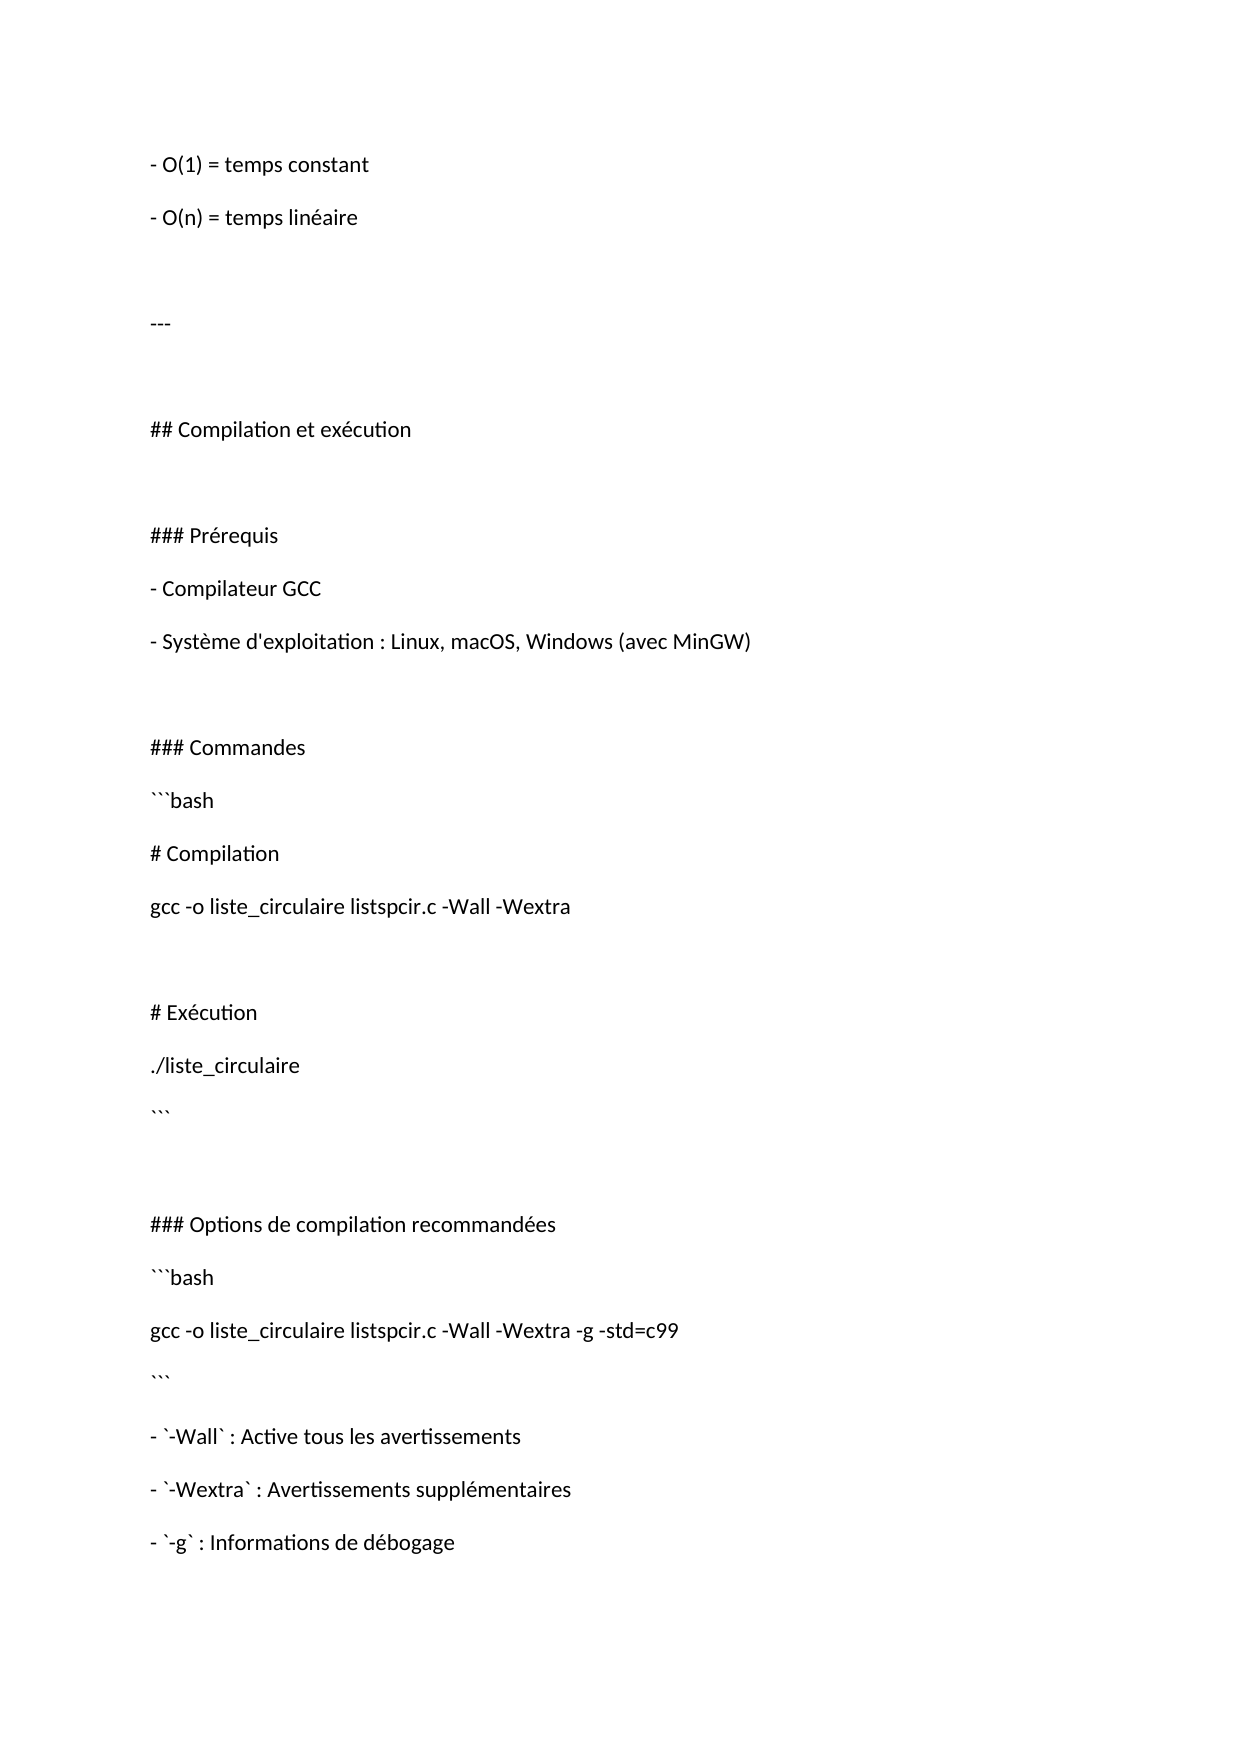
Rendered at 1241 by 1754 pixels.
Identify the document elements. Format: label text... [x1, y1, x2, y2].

text # Exécution [150, 998, 1090, 1026]
text - O(1) = temps constant [150, 150, 1090, 178]
text - O(n) = temps linéaire [150, 203, 1090, 231]
text ```bash [150, 1263, 1090, 1291]
text ## Compilation et exécution [150, 415, 1090, 443]
text - `-g` : Informations de débogage [150, 1528, 1090, 1557]
text ``` [150, 1104, 1090, 1132]
text ./liste_circulaire [150, 1051, 1090, 1079]
text - Compilateur GCC [150, 574, 1090, 602]
text gcc -o liste_circulaire listspcir.c -Wall -Wextra -g -std=c99 [150, 1316, 1090, 1344]
text - `-Wall` : Active tous les avertissements [150, 1422, 1090, 1451]
text ### Prérequis [150, 521, 1090, 549]
text - Système d'exploitation : Linux, macOS, Windows (avec MinGW) [150, 627, 1090, 655]
text gcc -o liste_circulaire listspcir.c -Wall -Wextra [150, 892, 1090, 920]
text # Compilation [150, 839, 1090, 867]
text ``` [150, 1369, 1090, 1397]
text ### Options de compilation recommandées [150, 1210, 1090, 1238]
text --- [150, 309, 1090, 337]
text - `-Wextra` : Avertissements supplémentaires [150, 1476, 1090, 1503]
text ```bash [150, 786, 1090, 814]
text ### Commandes [150, 733, 1090, 761]
